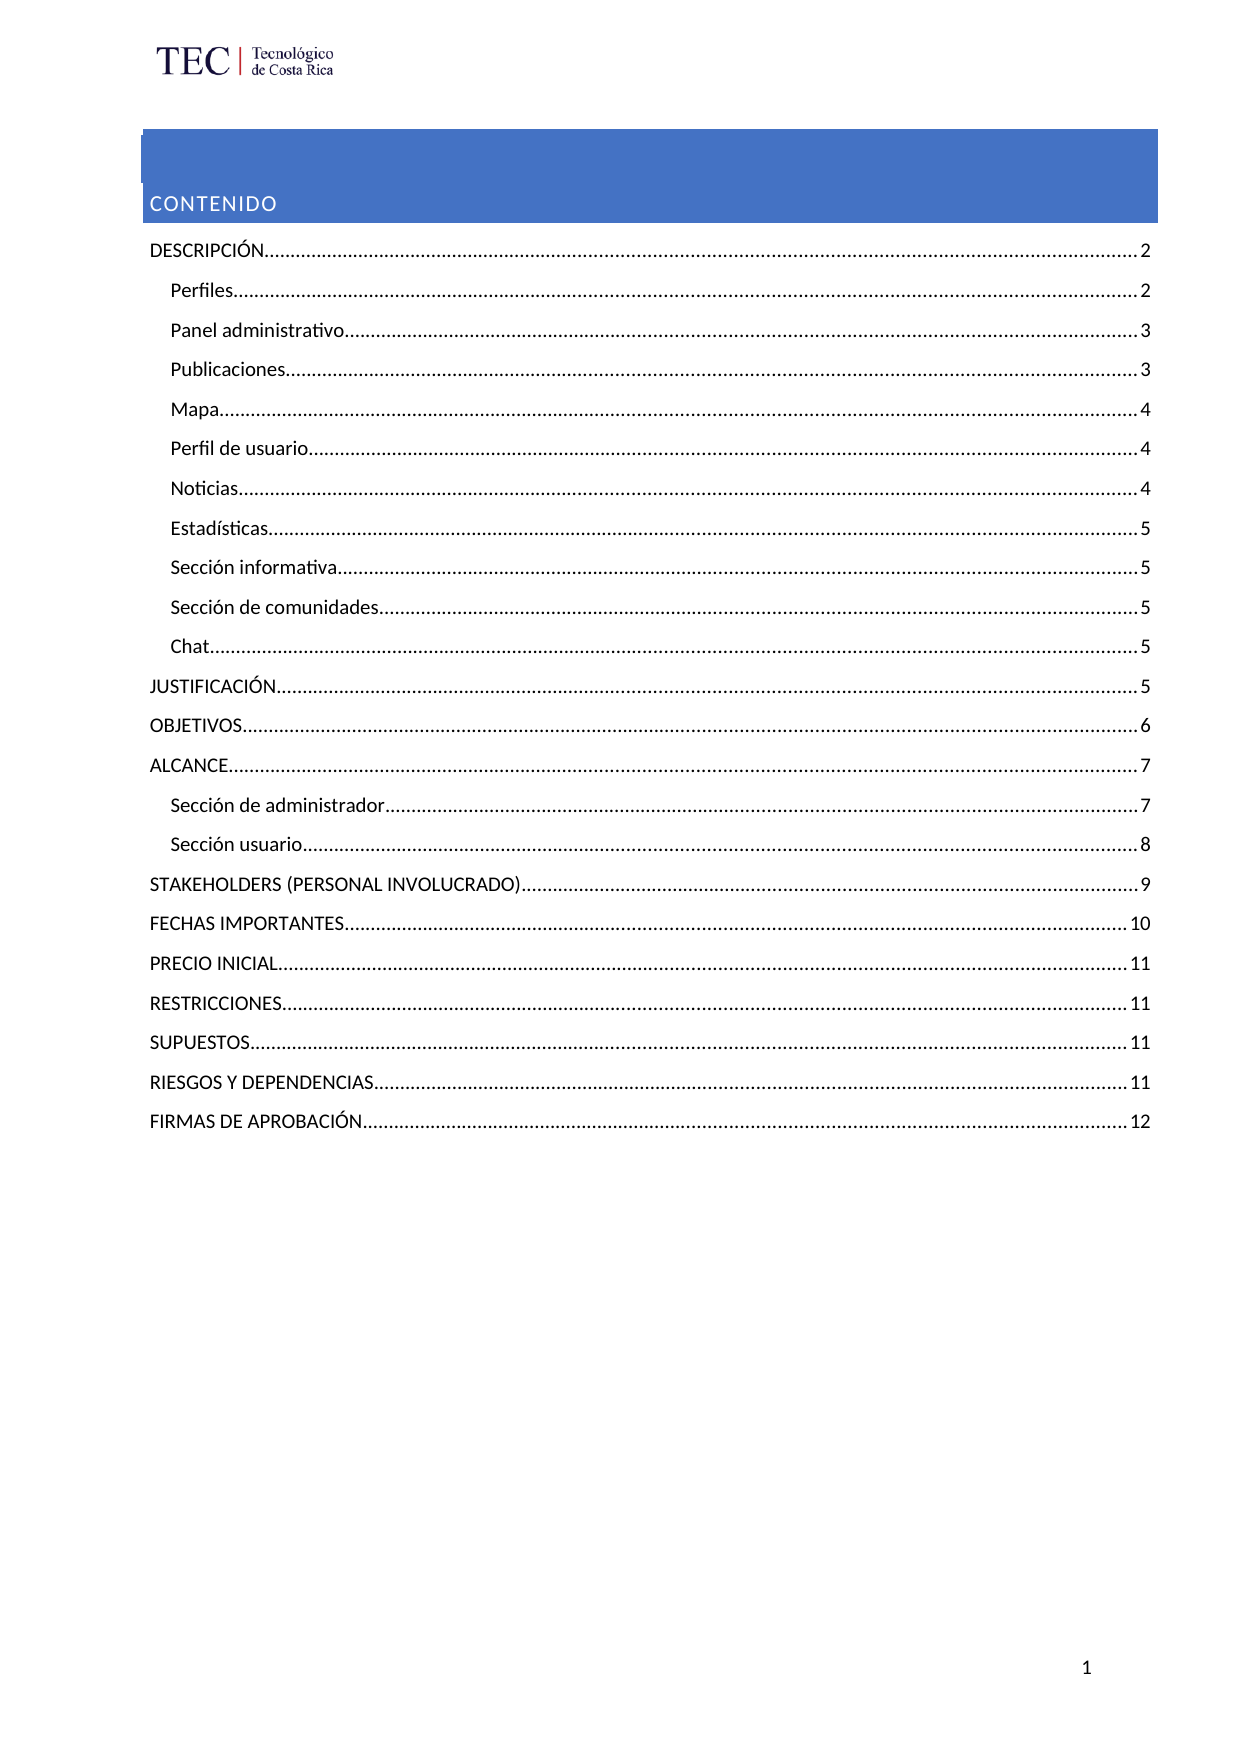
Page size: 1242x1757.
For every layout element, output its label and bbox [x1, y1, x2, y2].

picture [150, 10, 339, 111]
